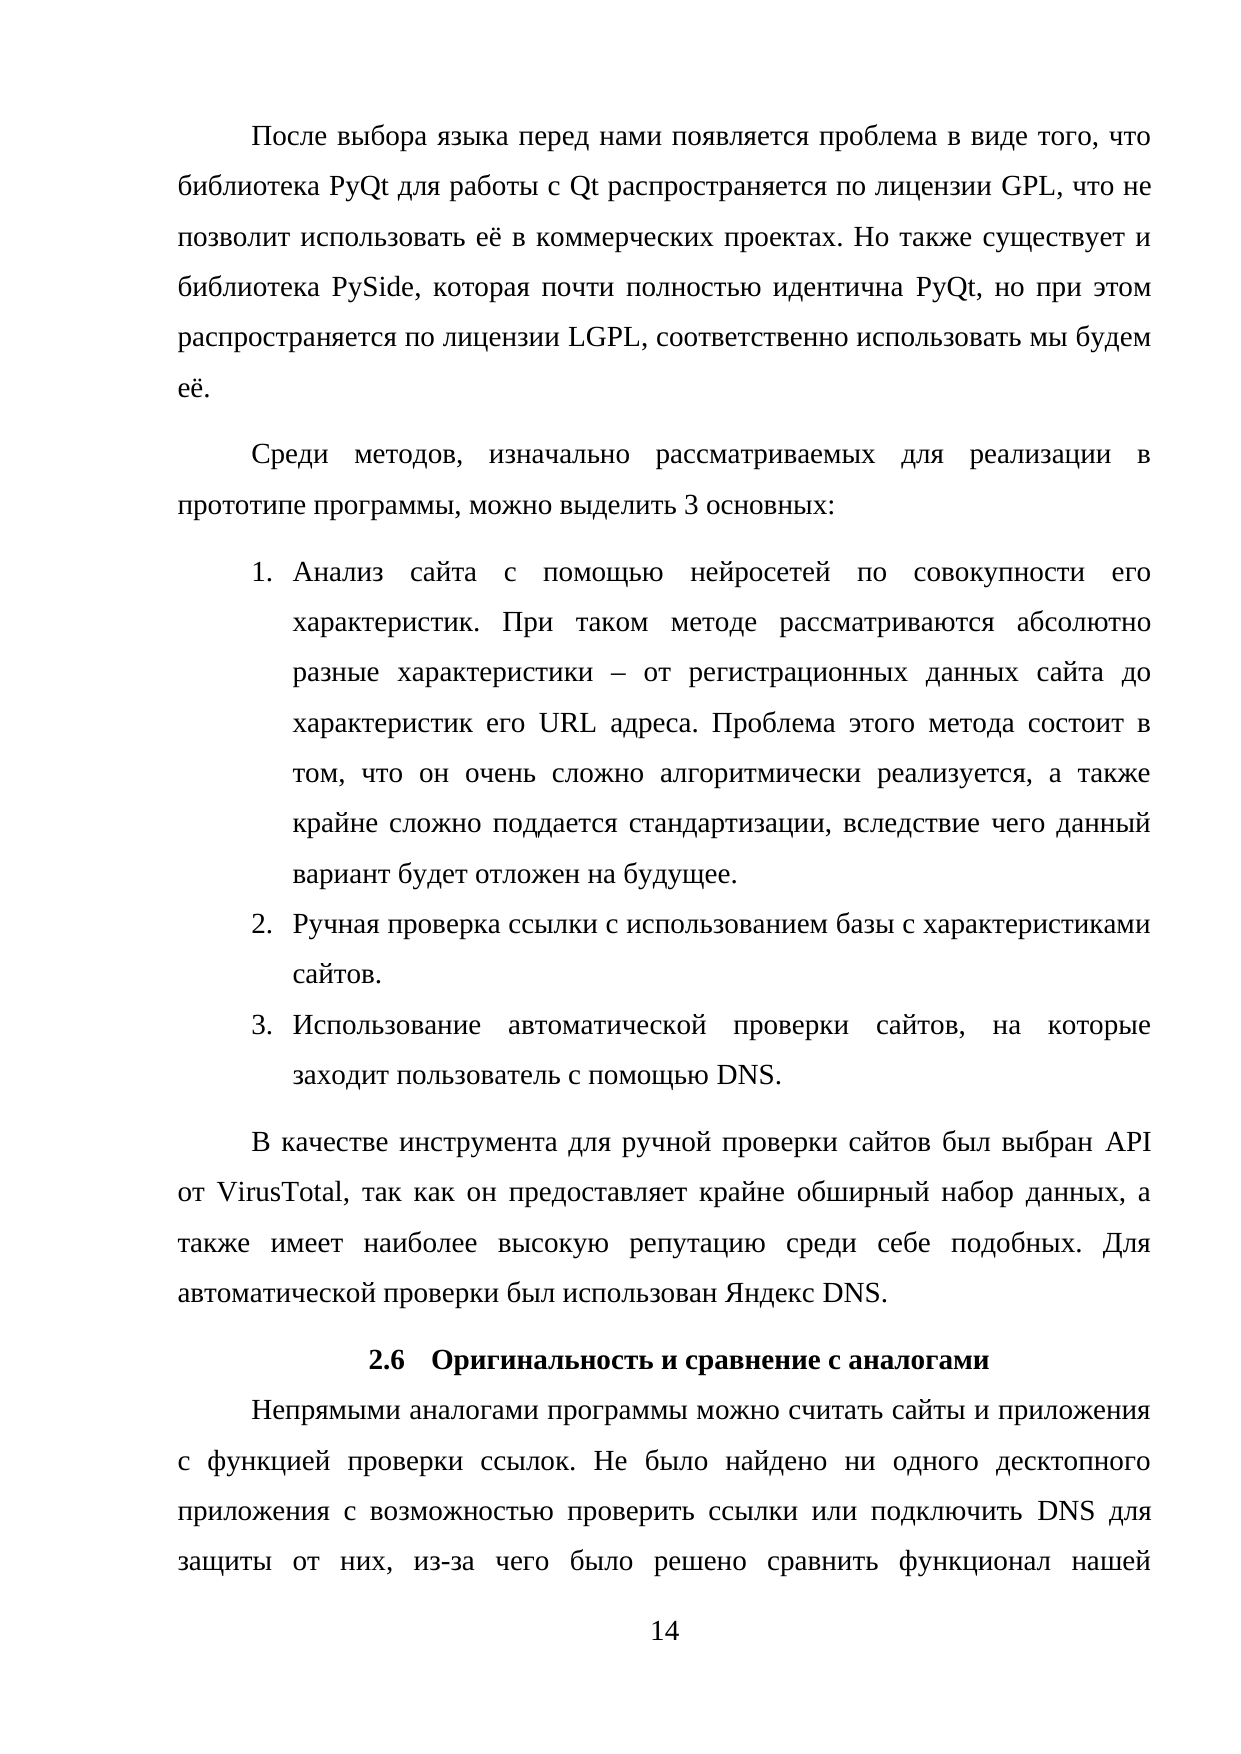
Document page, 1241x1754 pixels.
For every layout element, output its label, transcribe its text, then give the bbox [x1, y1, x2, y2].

subtitle Оригинальность и сравнение с аналогами [207, 1342, 1152, 1376]
list Анализ сайта с помощью нейросетей по совокупности его характеристик. При таком методе рассматриваются абсолютно разные характеристики – от регистрационных данных сайта до характеристик его URL адреса. Проблема этого метода состоит в том, что он очень сложно алгоритмически реализуется, а также крайне сложно поддается стандартизации, вследствие чего данный вариант будет отложен на будущее. [251, 554, 1152, 889]
list Ручная проверка ссылки с использованием базы с характеристиками сайтов. [251, 906, 1152, 990]
text В качестве инструмента для ручной проверки сайтов был выбран API от VirusTotal, так как он предоставляет крайне обширный набор данных, а также имеет наиболее высокую репутацию среди себе подобных. Для автоматической проверки был использован Яндекс DNS. [177, 1124, 1152, 1308]
list Использование автоматической проверки сайтов, на которые заходит пользователь с помощью DNS. [251, 1007, 1152, 1091]
text Среди методов, изначально рассматриваемых для реализации в прототипе программы, можно выделить 3 основных: [177, 437, 1152, 521]
text После выбора языка перед нами появляется проблема в виде того, что библиотека PyQt для работы с Qt распространяется по лицензии GPL, что не позволит использовать её в коммерческих проектах. Но также существует и библиотека PySide, которая почти полностью идентична PyQt, но при этом распространяется по лицензии LGPL, соответственно использовать мы будем её. [177, 118, 1152, 403]
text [177, 1392, 1152, 1577]
